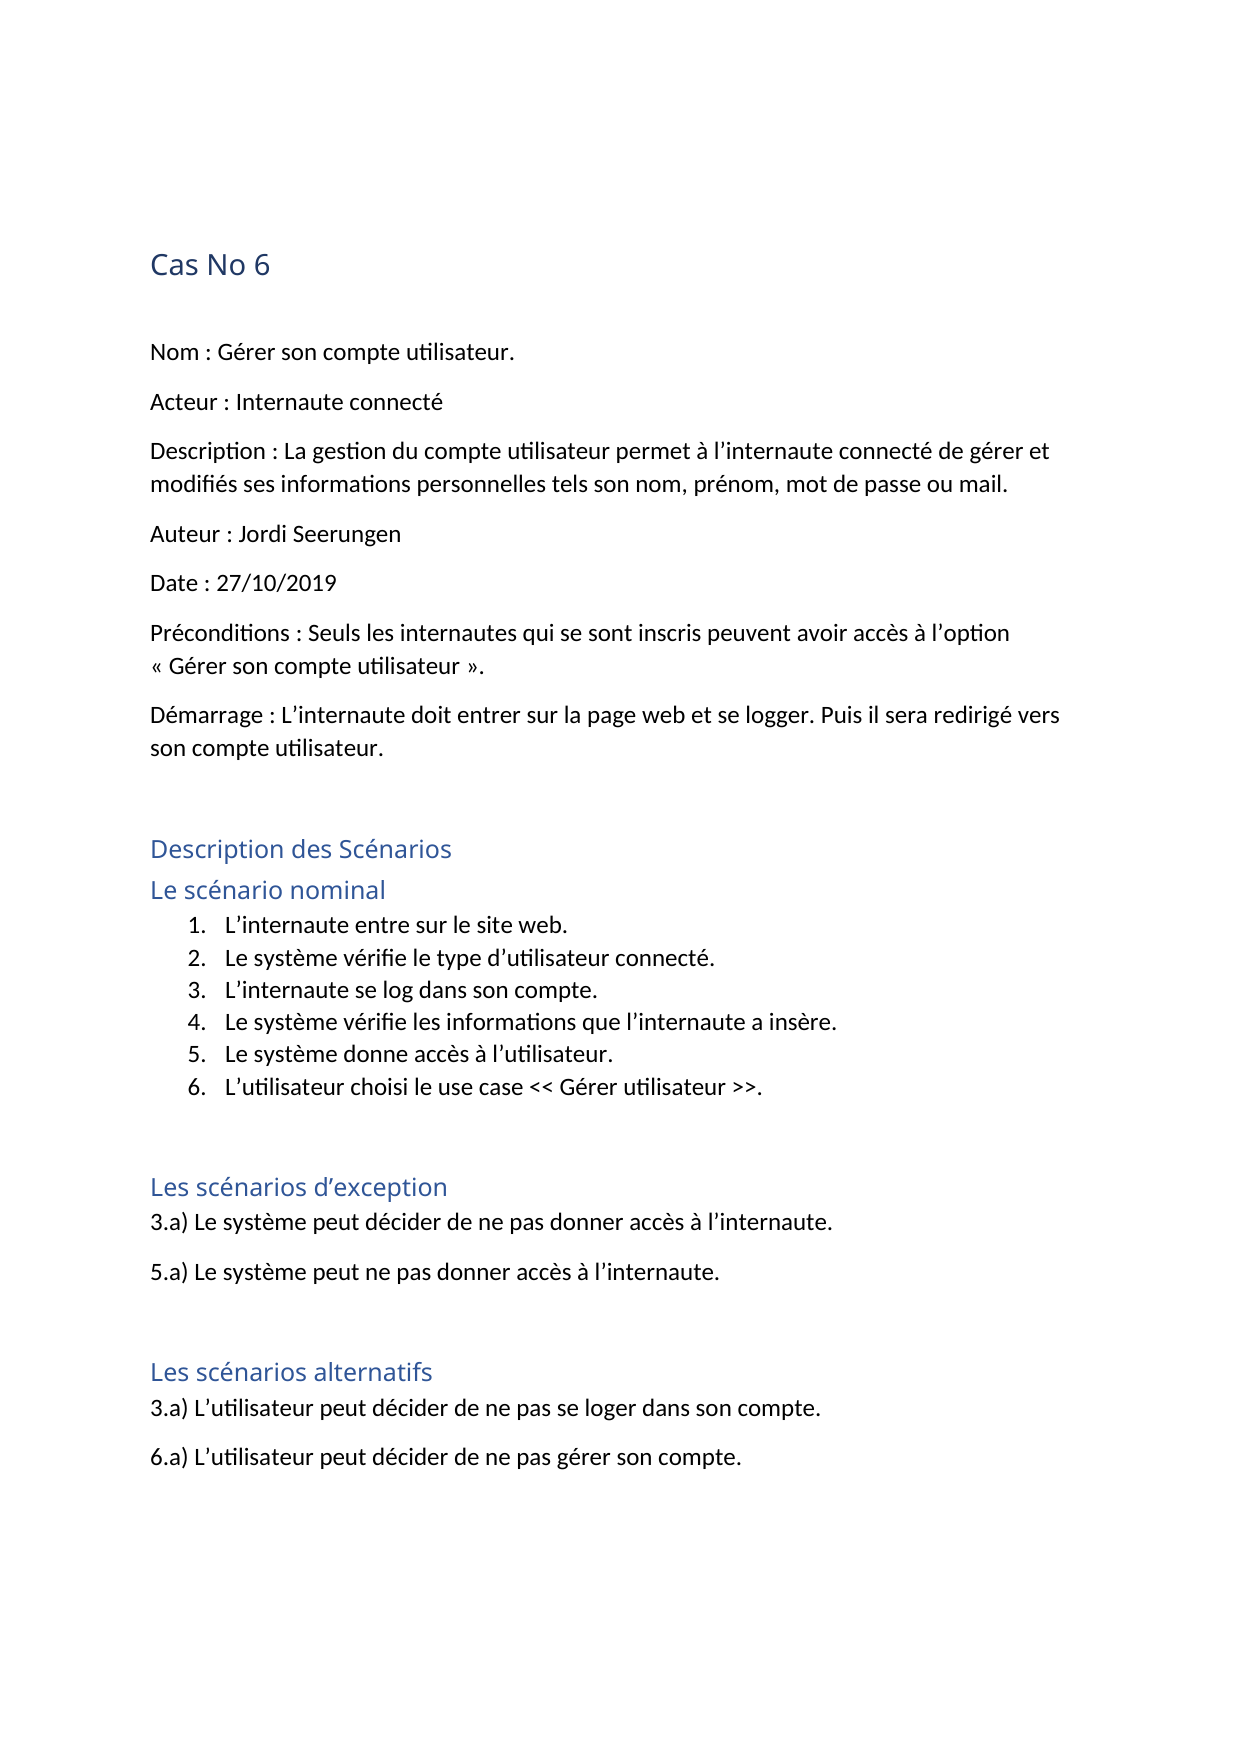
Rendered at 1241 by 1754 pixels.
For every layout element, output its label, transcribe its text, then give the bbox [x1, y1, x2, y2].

subtitle Les scénarios alternatifs [150, 1355, 1090, 1389]
subtitle Les scénarios d’exception [150, 1169, 1090, 1203]
list L’internaute entre sur le site web. [187, 909, 1090, 940]
text Date : 27/10/2019 [150, 568, 1090, 598]
text Auteur : Jordi Seerungen [150, 518, 1090, 548]
text 5.a) Le système peut ne pas donner accès à l’internaute. [150, 1256, 1090, 1286]
text Description : La gestion du compte utilisateur permet à l’internaute connecté de gérer et modifiés ses informations personnelles tels son nom, prénom, mot de passe ou mail. [150, 436, 1090, 499]
subtitle Description des Scénarios [150, 832, 1090, 866]
list L’internaute se log dans son compte. [187, 974, 1090, 1004]
list Le système vérifie le type d’utilisateur connecté. [187, 942, 1090, 972]
text Nom : Gérer son compte utilisateur. [150, 336, 1090, 367]
list Le système vérifie les informations que l’internaute a insère. [187, 1006, 1090, 1037]
text Préconditions : Seuls les internautes qui se sont inscris peuvent avoir accès à l’option « Gérer son compte utilisateur ». [150, 617, 1090, 681]
subtitle Cas No 6 [150, 244, 1090, 284]
text Acteur : Internaute connecté [150, 386, 1090, 416]
list L’utilisateur choisi le use case << Gérer utilisateur >>. [187, 1071, 1090, 1101]
text Démarrage : L’internaute doit entrer sur la page web et se logger. Puis il sera redirigé vers son compte utilisateur. [150, 700, 1090, 763]
text 3.a) L’utilisateur peut décider de ne pas se loger dans son compte. [150, 1392, 1090, 1422]
subtitle Le scénario nominal [150, 873, 1090, 907]
list Le système donne accès à l’utilisateur. [187, 1039, 1090, 1069]
text 6.a) L’utilisateur peut décider de ne pas gérer son compte. [150, 1441, 1090, 1472]
text 3.a) Le système peut décider de ne pas donner accès à l’internaute. [150, 1206, 1090, 1237]
